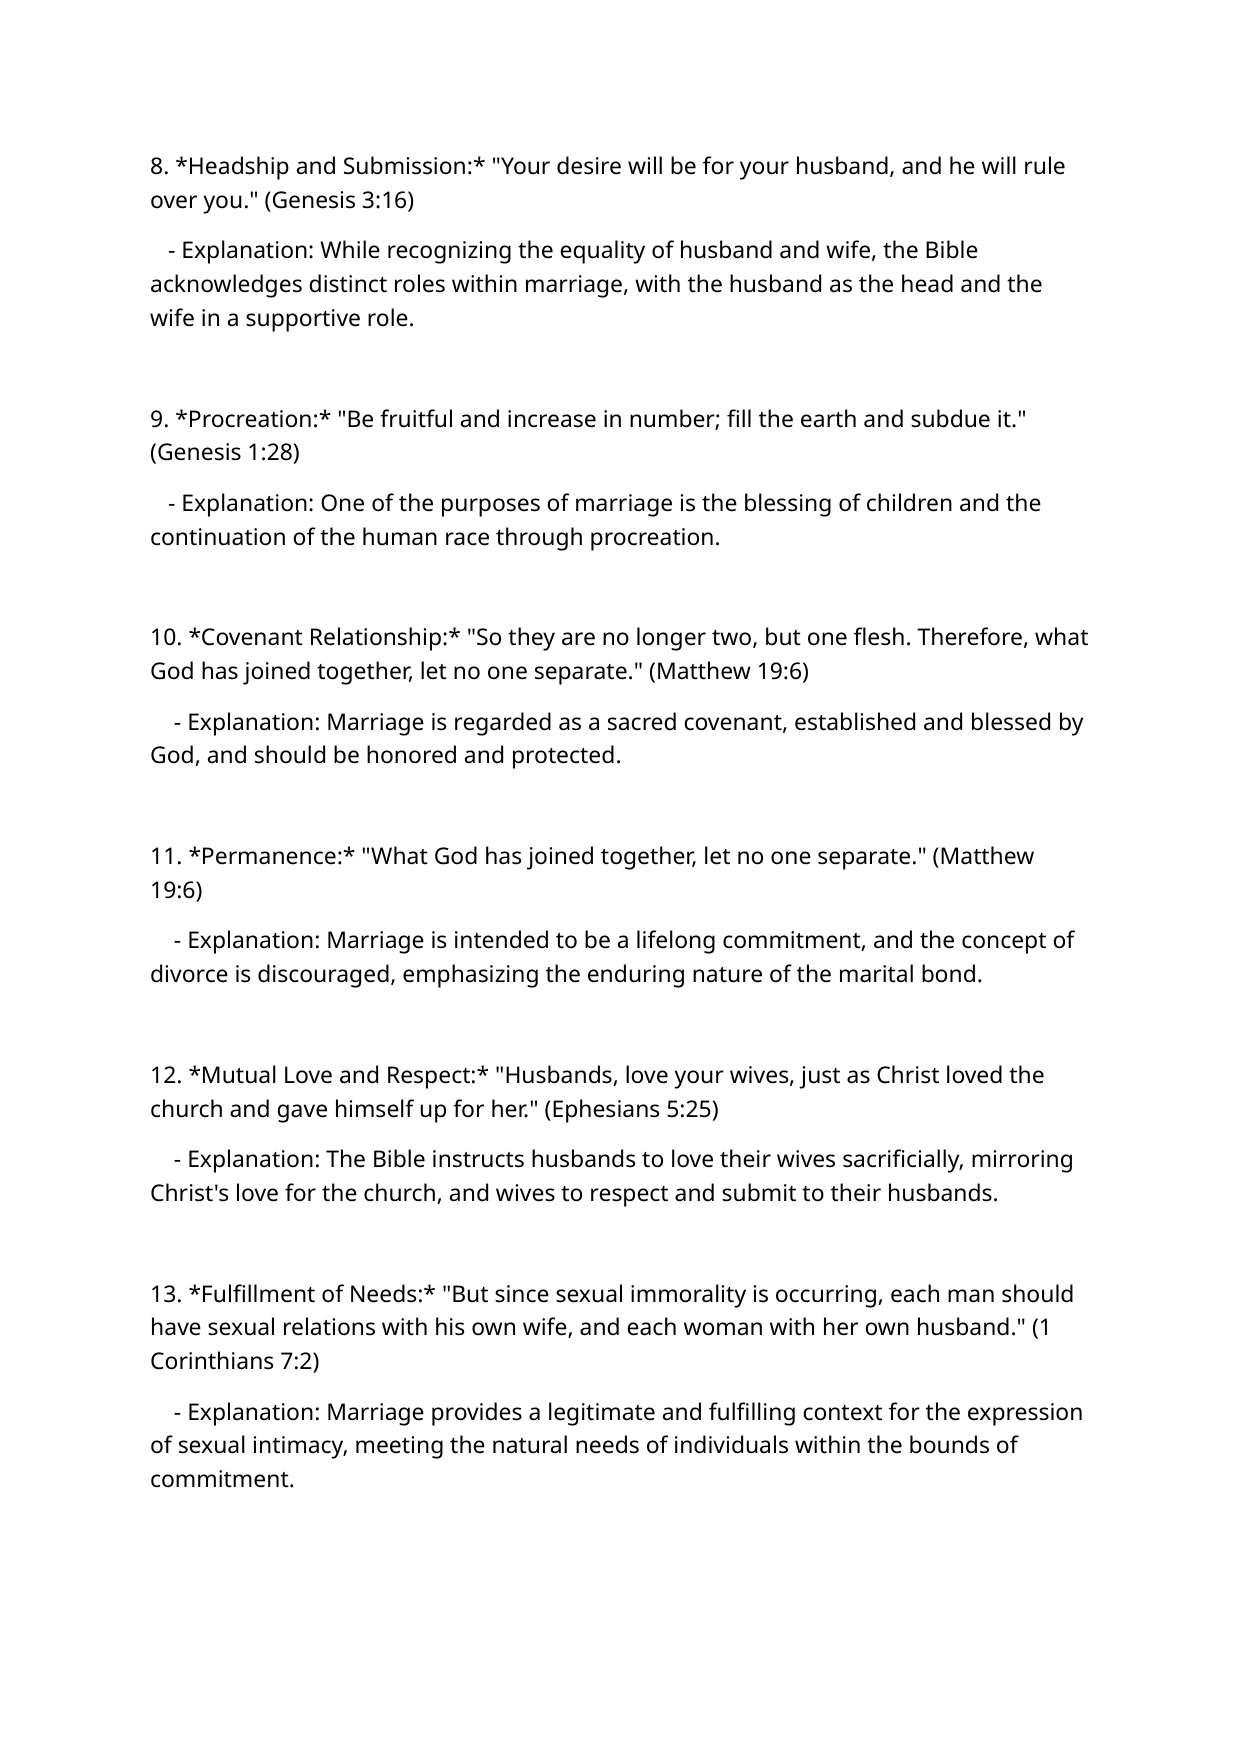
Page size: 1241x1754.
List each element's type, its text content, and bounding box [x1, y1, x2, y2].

text - Explanation: While recognizing the equality of husband and wife, the Bible acknowledges distinct roles within marriage, with the husband as the head and the wife in a supportive role. [150, 234, 1090, 333]
text - Explanation: Marriage is regarded as a sacred covenant, established and blessed by God, and should be honored and protected. [150, 705, 1090, 770]
text 8. *Headship and Submission:* "Your desire will be for your husband, and he will rule over you." (Genesis 3:16) [150, 150, 1090, 215]
text - Explanation: The Bible instructs husbands to love their wives sacrificially, mirroring Christ's love for the church, and wives to respect and submit to their husbands. [150, 1143, 1090, 1208]
text - Explanation: One of the purposes of marriage is the blessing of children and the continuation of the human race through procreation. [150, 487, 1090, 552]
text - Explanation: Marriage is intended to be a lifelong commitment, and the concept of divorce is discouraged, emphasizing the enduring nature of the marital bond. [150, 924, 1090, 989]
text - Explanation: Marriage provides a legitimate and fulfilling context for the expression of sexual intimacy, meeting the natural needs of individuals within the bounds of commitment. [150, 1395, 1090, 1494]
text 12. *Mutual Love and Respect:* "Husbands, love your wives, just as Christ loved the church and gave himself up for her." (Ephesians 5:25) [150, 1059, 1090, 1124]
text 13. *Fulfillment of Needs:* "But since sexual immorality is occurring, each man should have sexual relations with his own wife, and each woman with her own husband." (1 Corinthians 7:2) [150, 1277, 1090, 1376]
text 9. *Procreation:* "Be fruitful and increase in number; fill the earth and subdue it." (Genesis 1:28) [150, 402, 1090, 467]
text 11. *Permanence:* "What God has joined together, let no one separate." (Matthew 19:6) [150, 840, 1090, 905]
text 10. *Covenant Relationship:* "So they are no longer two, but one flesh. Therefore, what God has joined together, let no one separate." (Matthew 19:6) [150, 621, 1090, 686]
